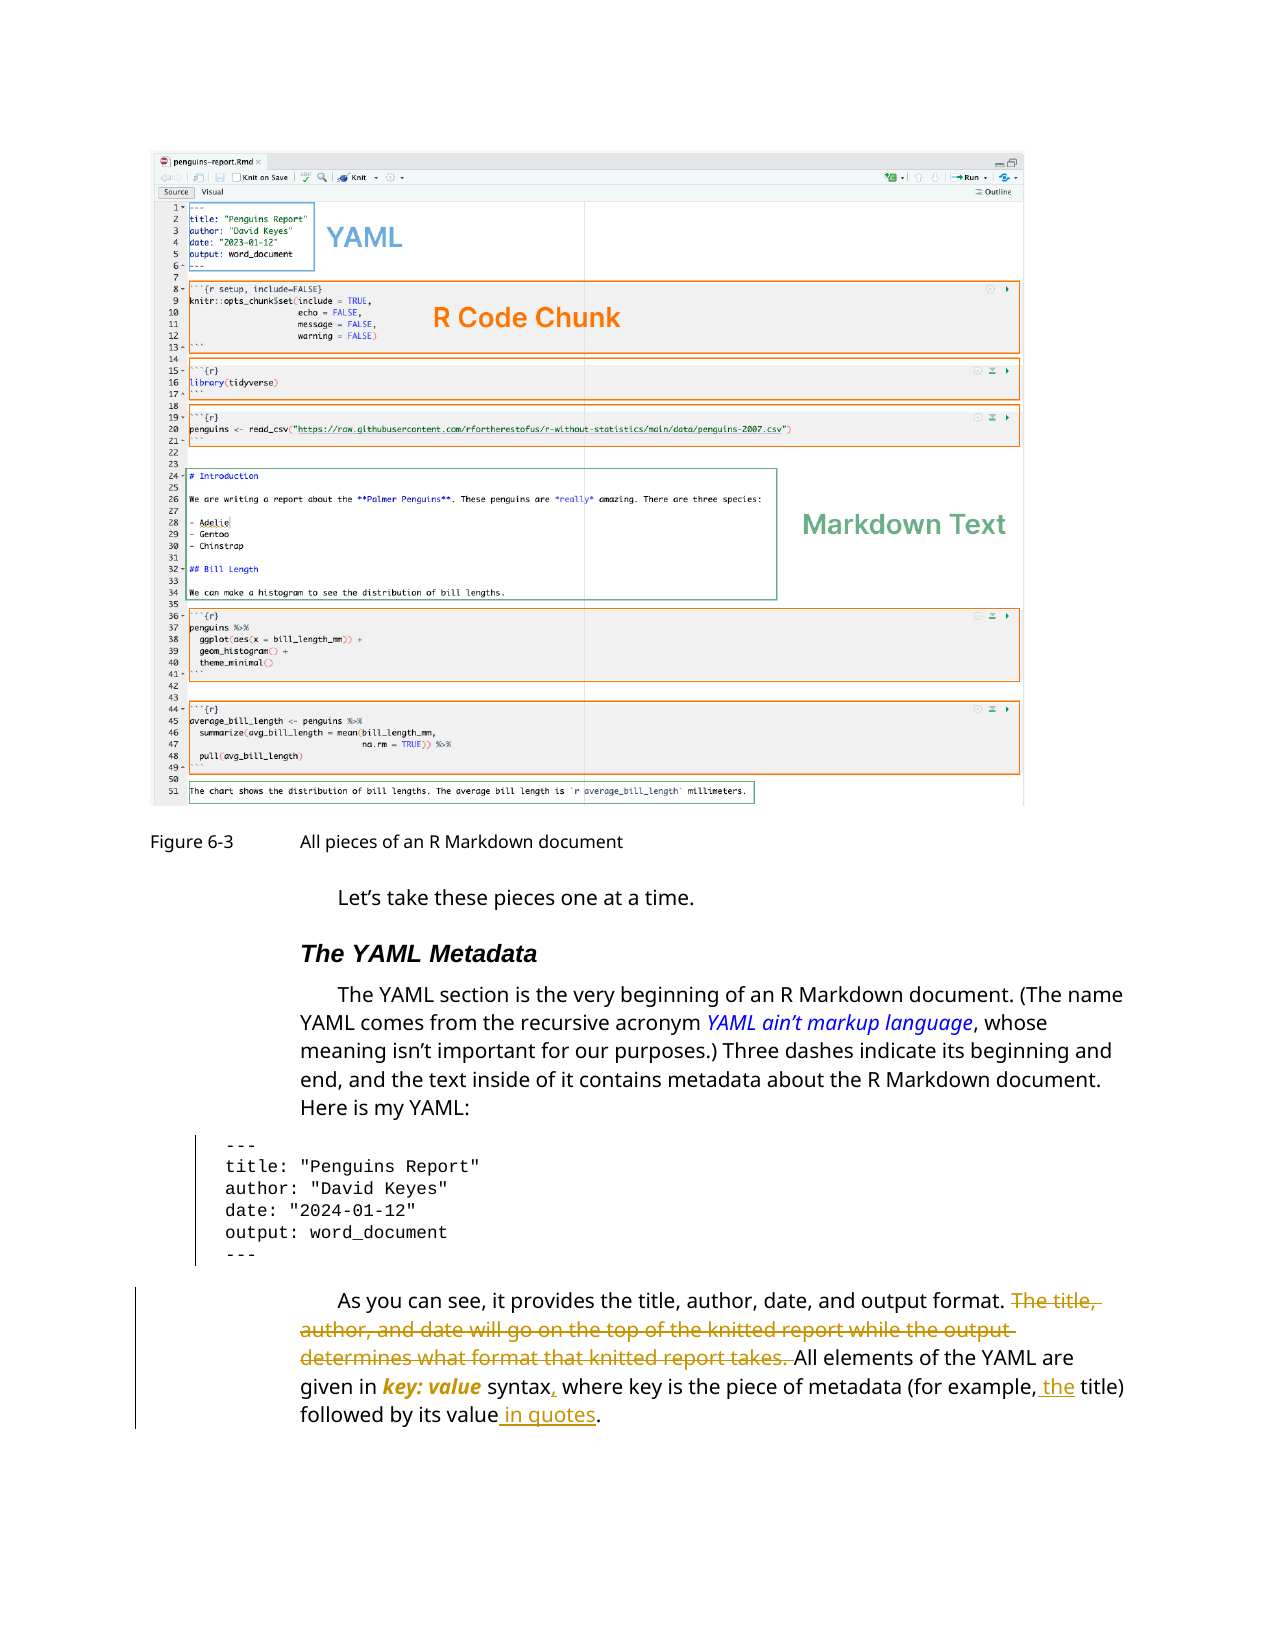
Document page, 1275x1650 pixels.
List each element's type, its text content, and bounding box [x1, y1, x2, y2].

text The YAML section is the very beginning of an R Markdown document. (The name YAML comes from the recursive acronym YAML ain’t markup language, whose meaning isn’t important for our purposes.) Three dashes indicate its beginning and end, and the text inside of it contains metadata about the R Markdown document. Here is my YAML: [300, 980, 1125, 1122]
text title: "Penguins Report" [196, 1156, 1125, 1178]
text --- [196, 1244, 1125, 1266]
text Let’s take these pieces one at a time. [300, 883, 1125, 911]
picture [150, 150, 1025, 806]
text All pieces of an R Markdown document [150, 830, 1125, 854]
text output: word_document [196, 1222, 1125, 1244]
text As you can see, it provides the title, author, date, and output format. All elements of the YAML are given in key: value syntax where key is the piece of metadata (for example, title) followed by its value. [300, 1287, 1125, 1429]
text date: "2024-01-12" [196, 1200, 1125, 1222]
text author: "David Keyes" [196, 1178, 1125, 1200]
text --- [195, 1134, 1125, 1156]
text The YAML Metadata [300, 936, 1125, 967]
